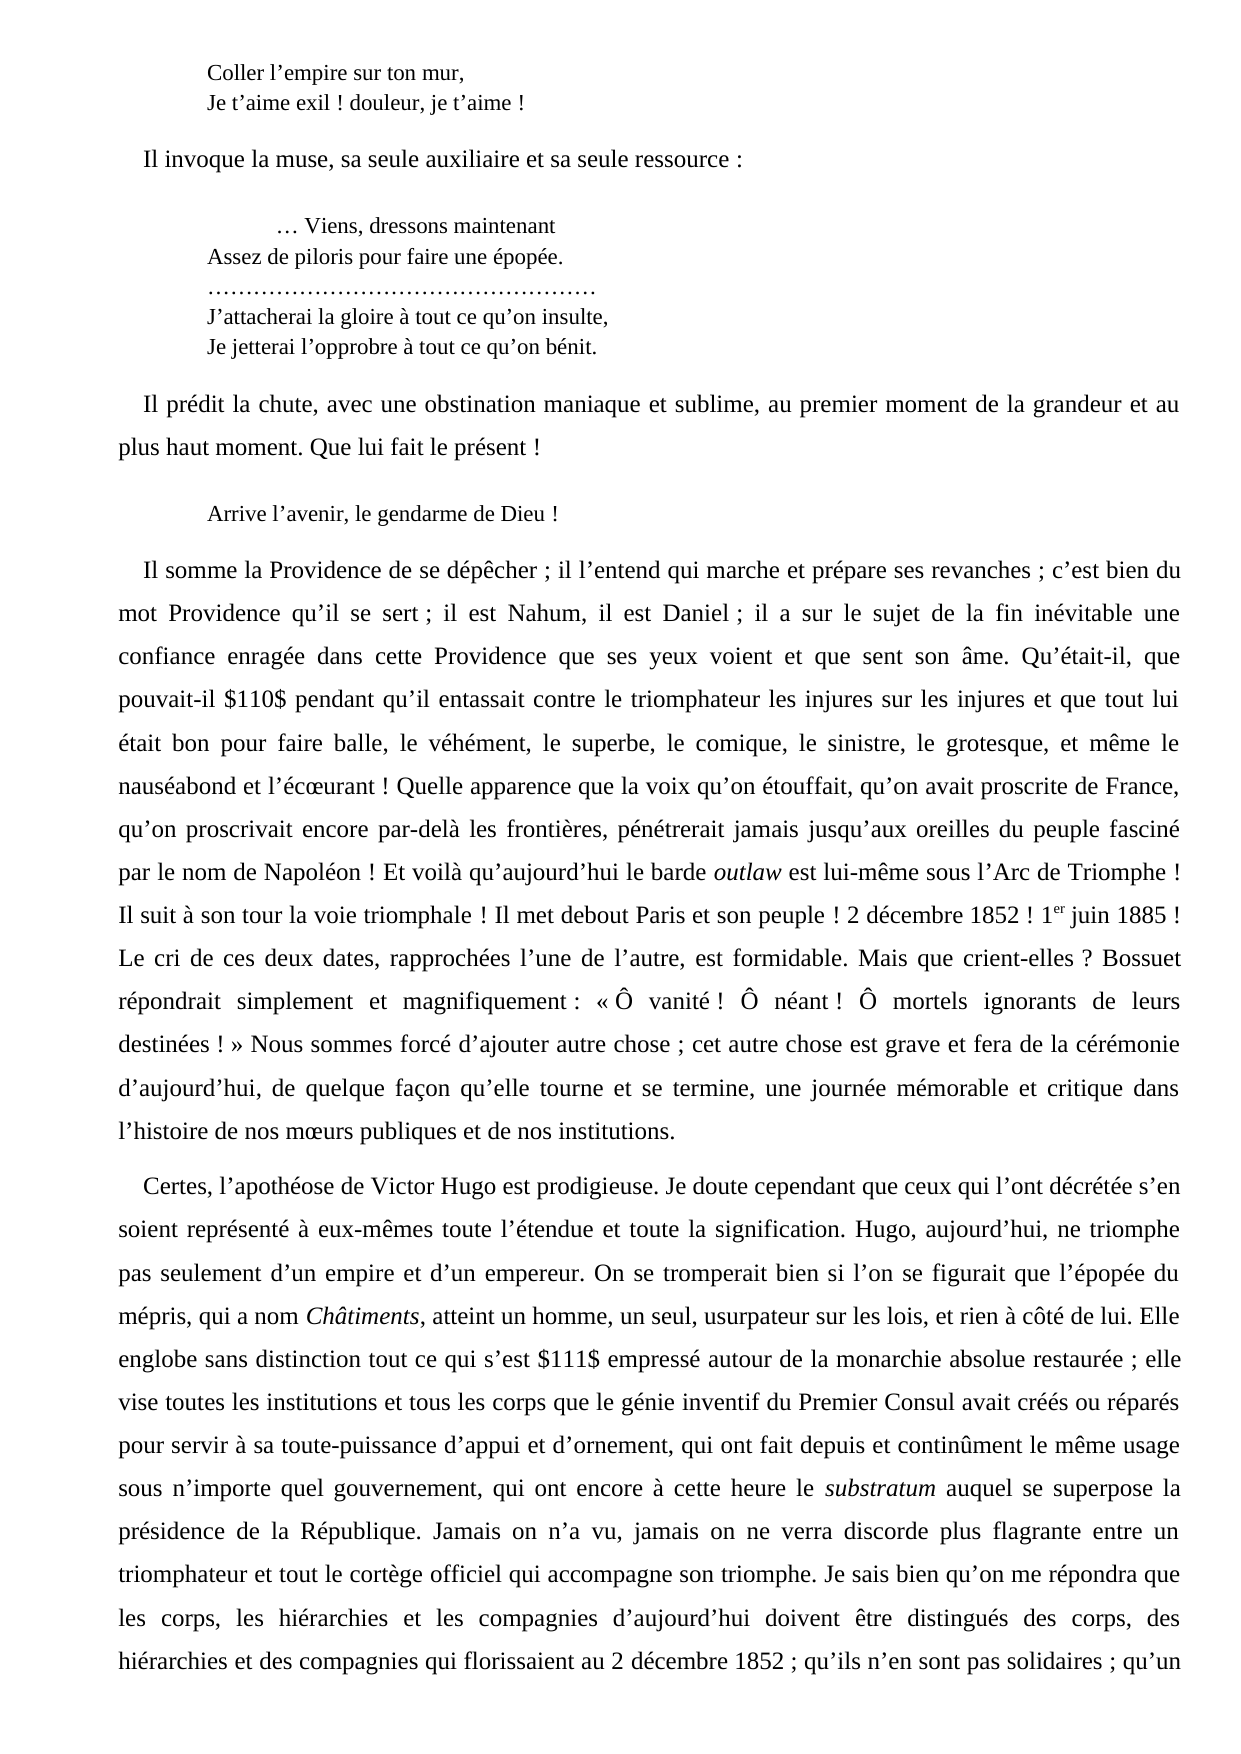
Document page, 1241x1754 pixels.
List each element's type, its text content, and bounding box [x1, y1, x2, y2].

text Coller l’empire sur ton mur, [207, 59, 1181, 85]
text …………………………………………… [207, 273, 1181, 299]
text Il invoque la muse, sa seule auxiliaire et sa seule ressource : [118, 144, 1181, 173]
text Il somme la Providence de se dépêcher ; il l’entend qui marche et prépare ses revanches ; c’est bien du mot Providence qu’il se sert ; il est Nahum, il est Daniel ; il a sur le sujet de la fin inévitable une confiance enragée dans cette Providence que ses yeux voient et que sent son âme. Qu’était-il, que pouvait-il $110$ pendant qu’il entassait contre le triomphateur les injures sur les injures et que tout lui était bon pour faire balle, le véhément, le superbe, le comique, le sinistre, le grotesque, et même le nauséabond et l’écœurant ! Quelle apparence que la voix qu’on étouffait, qu’on avait proscrite de France, qu’on proscrivait encore par-delà les frontières, pénétrerait jamais jusqu’aux oreilles du peuple fasciné par le nom de Napoléon ! Et voilà qu’aujourd’hui le barde outlaw est lui-même sous l’Arc de Triomphe ! Il suit à son tour la voie triomphale ! Il met debout Paris et son peuple ! 2 décembre 1852 ! 1er juin 1885 ! Le cri de ces deux dates, rapprochées l’une de l’autre, est formidable. Mais que crient-elles ? Bossuet répondrait simplement et magnifiquement : « Ô vanité ! Ô néant ! Ô mortels ignorants de leurs destinées ! » Nous sommes forcé d’ajouter autre chose ; cet autre chose est grave et fera de la cérémonie d’aujourd’hui, de quelque façon qu’elle tourne et se termine, une journée mémorable et critique dans l’histoire de nos mœurs publiques et de nos institutions. [118, 555, 1181, 1144]
text Il prédit la chute, avec une obstination maniaque et sublime, au premier moment de la grandeur et au plus haut moment. Que lui fait le présent ! [118, 389, 1181, 461]
text J’attacherai la gloire à tout ce qu’on insulte, [207, 303, 1181, 329]
text Arrive l’avenir, le gendarme de Dieu ! [207, 500, 1181, 526]
text … Viens, dressons maintenant [207, 213, 1181, 239]
text Je t’aime exil ! douleur, je t’aime ! [207, 89, 1181, 116]
text Assez de piloris pour faire une épopée. [207, 243, 1181, 269]
text Je jetterai l’opprobre à tout ce qu’on bénit. [207, 333, 1181, 360]
